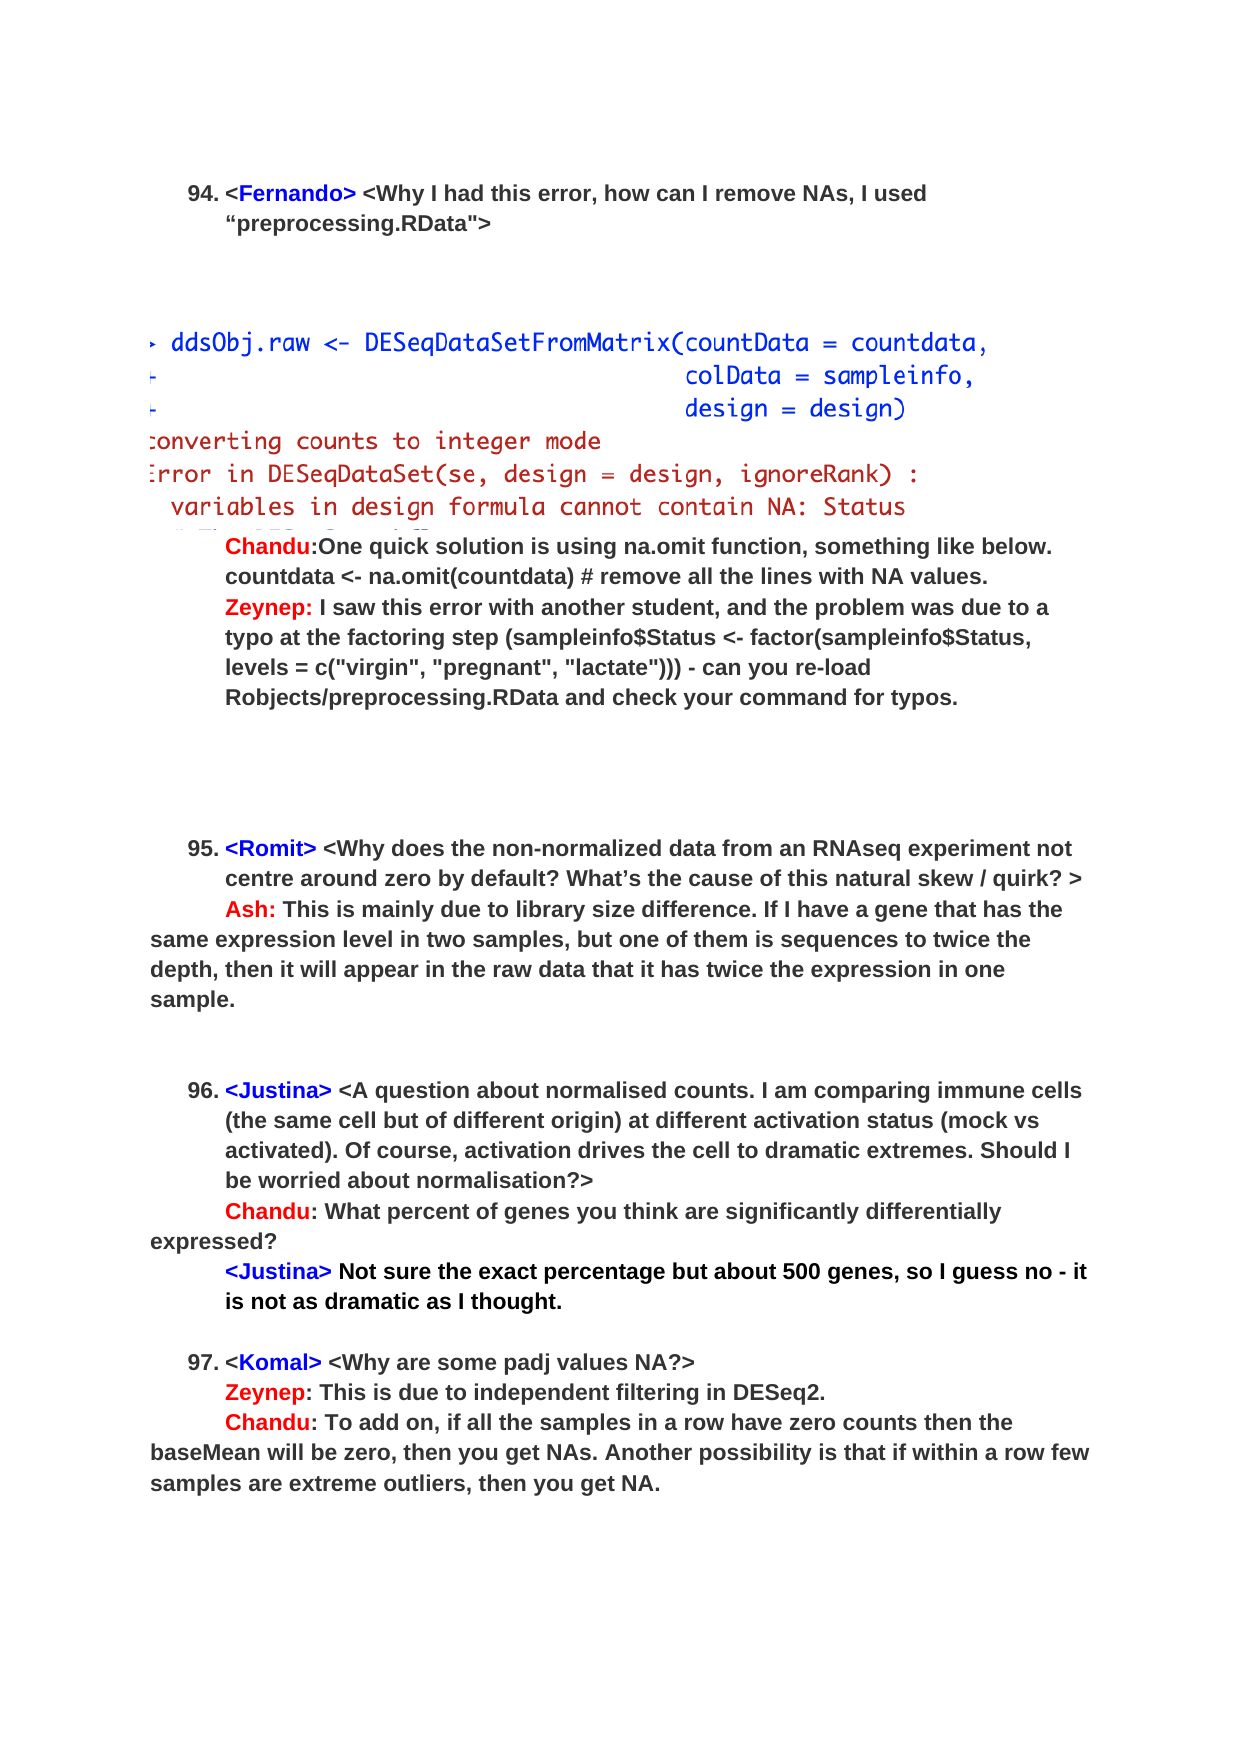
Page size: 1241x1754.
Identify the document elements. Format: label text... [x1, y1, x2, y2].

list <Fernando> <Why I had this error, how can I remove NAs, I used “preprocessing.RData"> [187, 180, 1090, 237]
text Ash: This is mainly due to library size difference. If I have a gene that has the same expression level in two samples, but one of them is sequences to twice the depth, then it will appear in the raw data that it has twice the expression in one sample. [150, 896, 1090, 1012]
text Zeynep: I saw this error with another student, and the problem was due to a typo at the factoring step (sampleinfo$Status <- factor(sampleinfo$Status, levels = c("virgin", "pregnant", "lactate"))) - can you re-load Robjects/preprocessing.RData and check your command for typos. [225, 593, 1090, 710]
list <Justina> <A question about normalised counts. I am comparing immune cells (the same cell but of different origin) at different activation status (mock vs activated). Of course, activation drives the cell to dramatic extremes. Should I be worried about normalisation?> [187, 1077, 1090, 1194]
text Chandu: To add on, if all the samples in a row have zero counts then the baseMean will be zero, then you get NAs. Another possibility is that if within a row few samples are extreme outliers, then you get NA. [150, 1409, 1090, 1496]
list <Romit> <Why does the non-normalized data from an RNAseq experiment not centre around zero by default? What’s the cause of this natural skew / quirk? > [187, 835, 1090, 892]
list <Komal> <Why are some padj values NA?> [187, 1349, 1090, 1375]
text Chandu:One quick solution is using na.omit function, something like below. [225, 533, 1090, 559]
text <Justina> Not sure the exact percentage but about 500 genes, so I guess no - it is not as dramatic as I thought. [225, 1258, 1090, 1314]
text Zeynep: This is due to independent filtering in DESeq2. [150, 1379, 1090, 1405]
text Chandu: What percent of genes you think are significantly differentially expressed? [150, 1198, 1090, 1254]
picture [150, 331, 1091, 530]
text countdata <- na.omit(countdata) # remove all the lines with NA values. [225, 563, 1090, 589]
